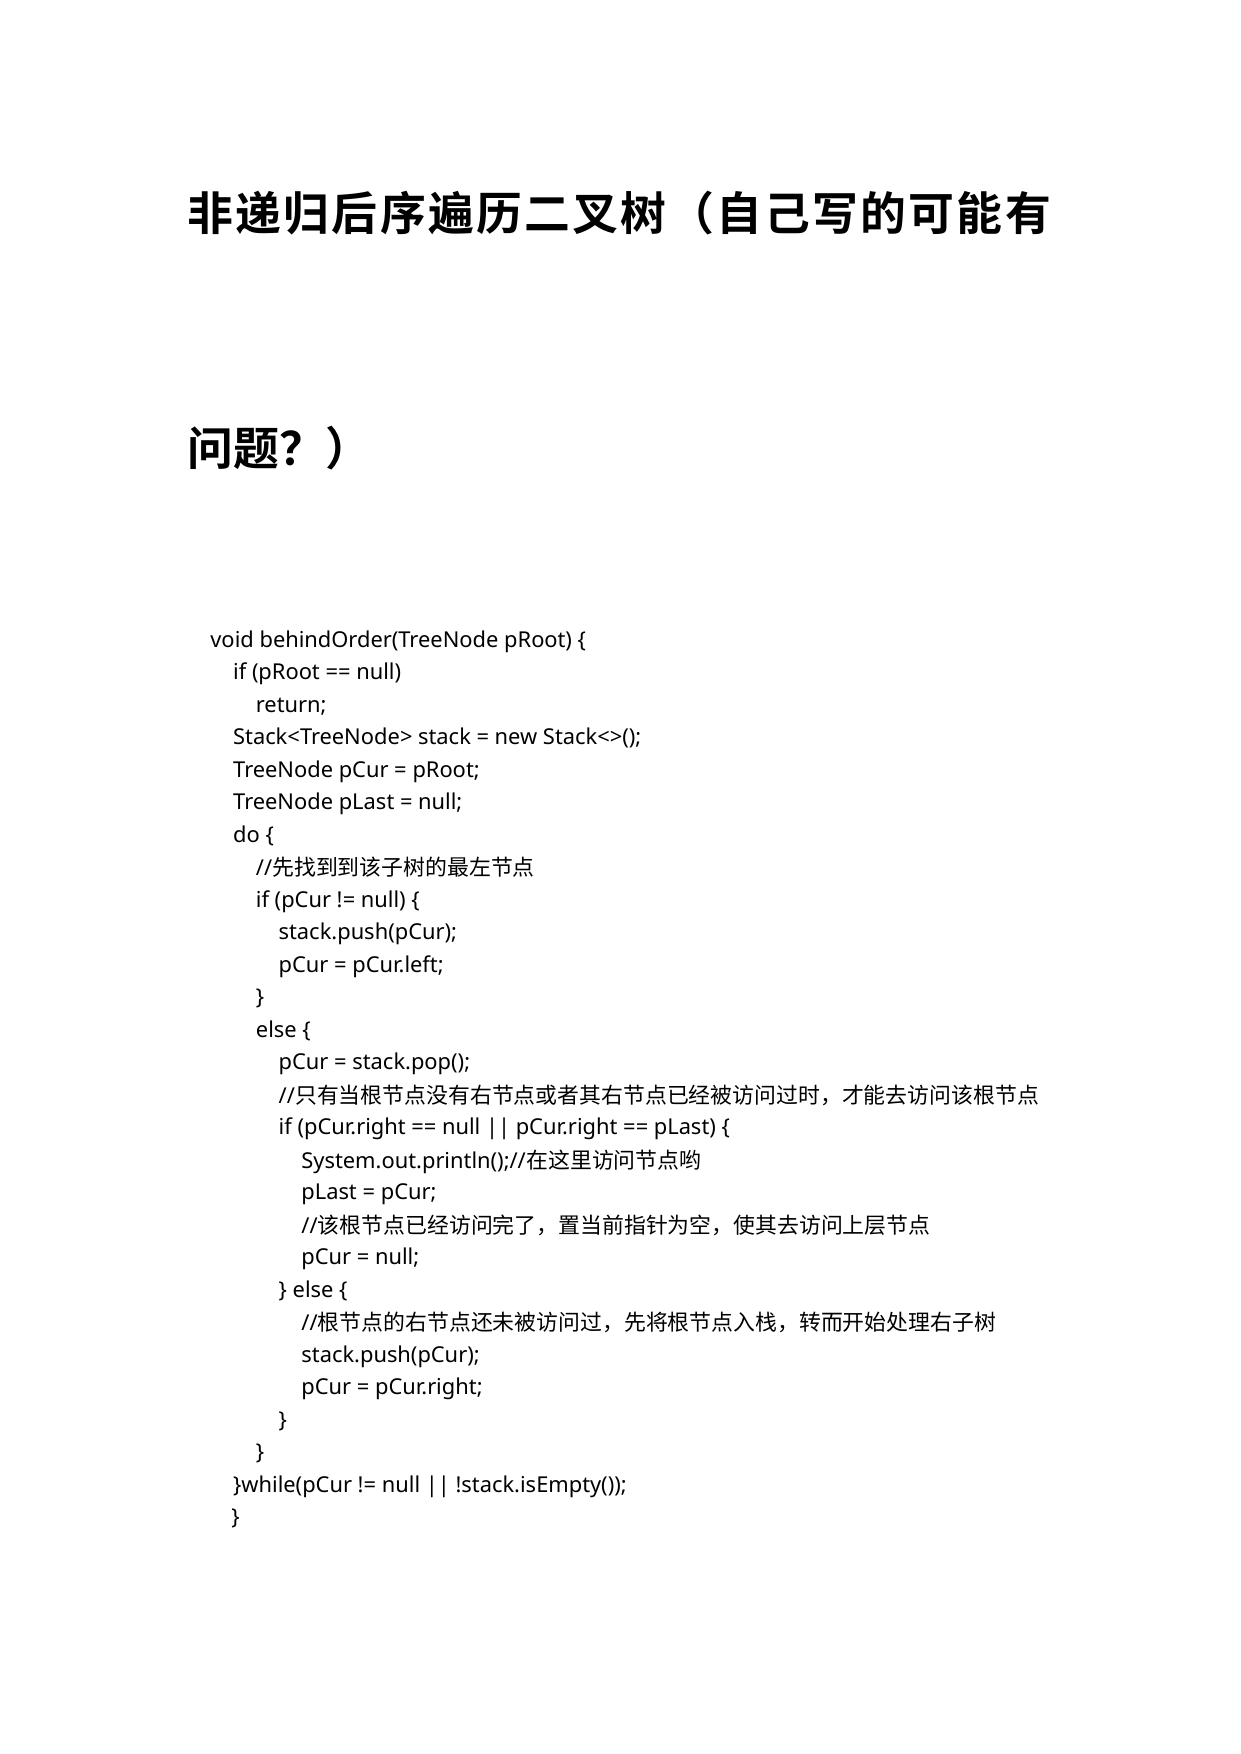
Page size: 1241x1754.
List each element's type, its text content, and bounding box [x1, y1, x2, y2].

text } [187, 1500, 1053, 1532]
text pLast = pCur; [187, 1175, 1053, 1207]
text //只有当根节点没有右节点或者其右节点已经被访问过时，才能去访问该根节点 [187, 1077, 1053, 1110]
text else { [187, 1012, 1053, 1045]
text stack.push(pCur); [187, 1337, 1053, 1370]
text TreeNode pCur = pRoot; [187, 752, 1053, 785]
text do { [187, 817, 1053, 850]
text System.out.println();//在这里访问节点哟 [187, 1142, 1053, 1175]
text } [187, 1435, 1053, 1467]
text void behindOrder(TreeNode pRoot) { [187, 622, 1053, 655]
text //该根节点已经访问完了，置当前指针为空，使其去访问上层节点 [187, 1207, 1053, 1240]
text //先找到到该子树的最左节点 [187, 850, 1053, 882]
text stack.push(pCur); [187, 915, 1053, 947]
subtitle 非递归后序遍历二叉树（自己写的可能有问题？） [187, 162, 1053, 494]
text pCur = pCur.right; [187, 1370, 1053, 1402]
text if (pCur != null) { [187, 882, 1053, 915]
text pCur = null; [187, 1240, 1053, 1272]
text if (pRoot == null) [187, 655, 1053, 687]
text } [187, 1402, 1053, 1435]
text pCur = pCur.left; [187, 947, 1053, 980]
text pCur = stack.pop(); [187, 1045, 1053, 1077]
text } else { [187, 1272, 1053, 1305]
text } [187, 980, 1053, 1012]
text Stack<TreeNode> stack = new Stack<>(); [187, 720, 1053, 752]
text //根节点的右节点还未被访问过，先将根节点入栈，转而开始处理右子树 [187, 1305, 1053, 1337]
text TreeNode pLast = null; [187, 785, 1053, 817]
text if (pCur.right == null || pCur.right == pLast) { [187, 1110, 1053, 1142]
text }while(pCur != null || !stack.isEmpty()); [187, 1467, 1053, 1500]
text return; [187, 687, 1053, 720]
